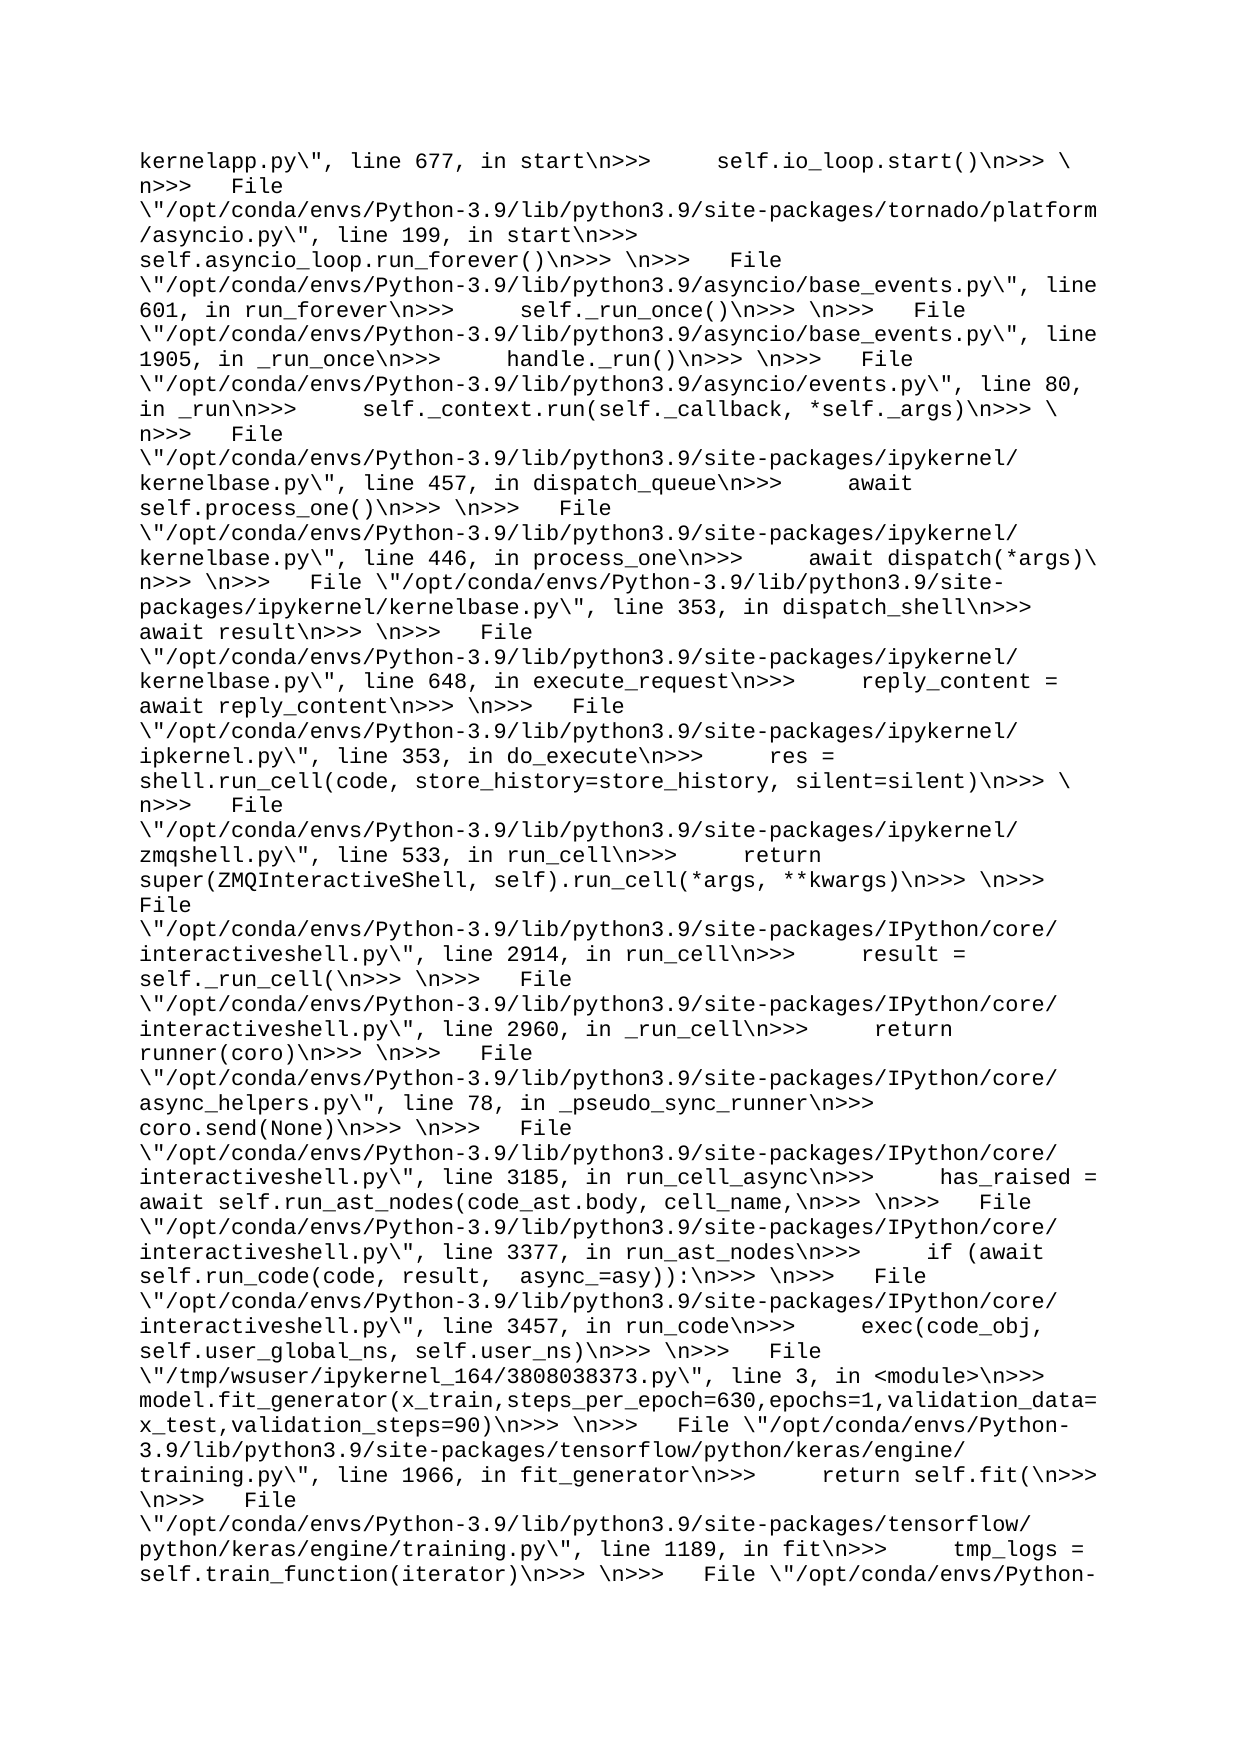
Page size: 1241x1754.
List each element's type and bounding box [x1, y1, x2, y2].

text [139, 150, 1101, 1588]
